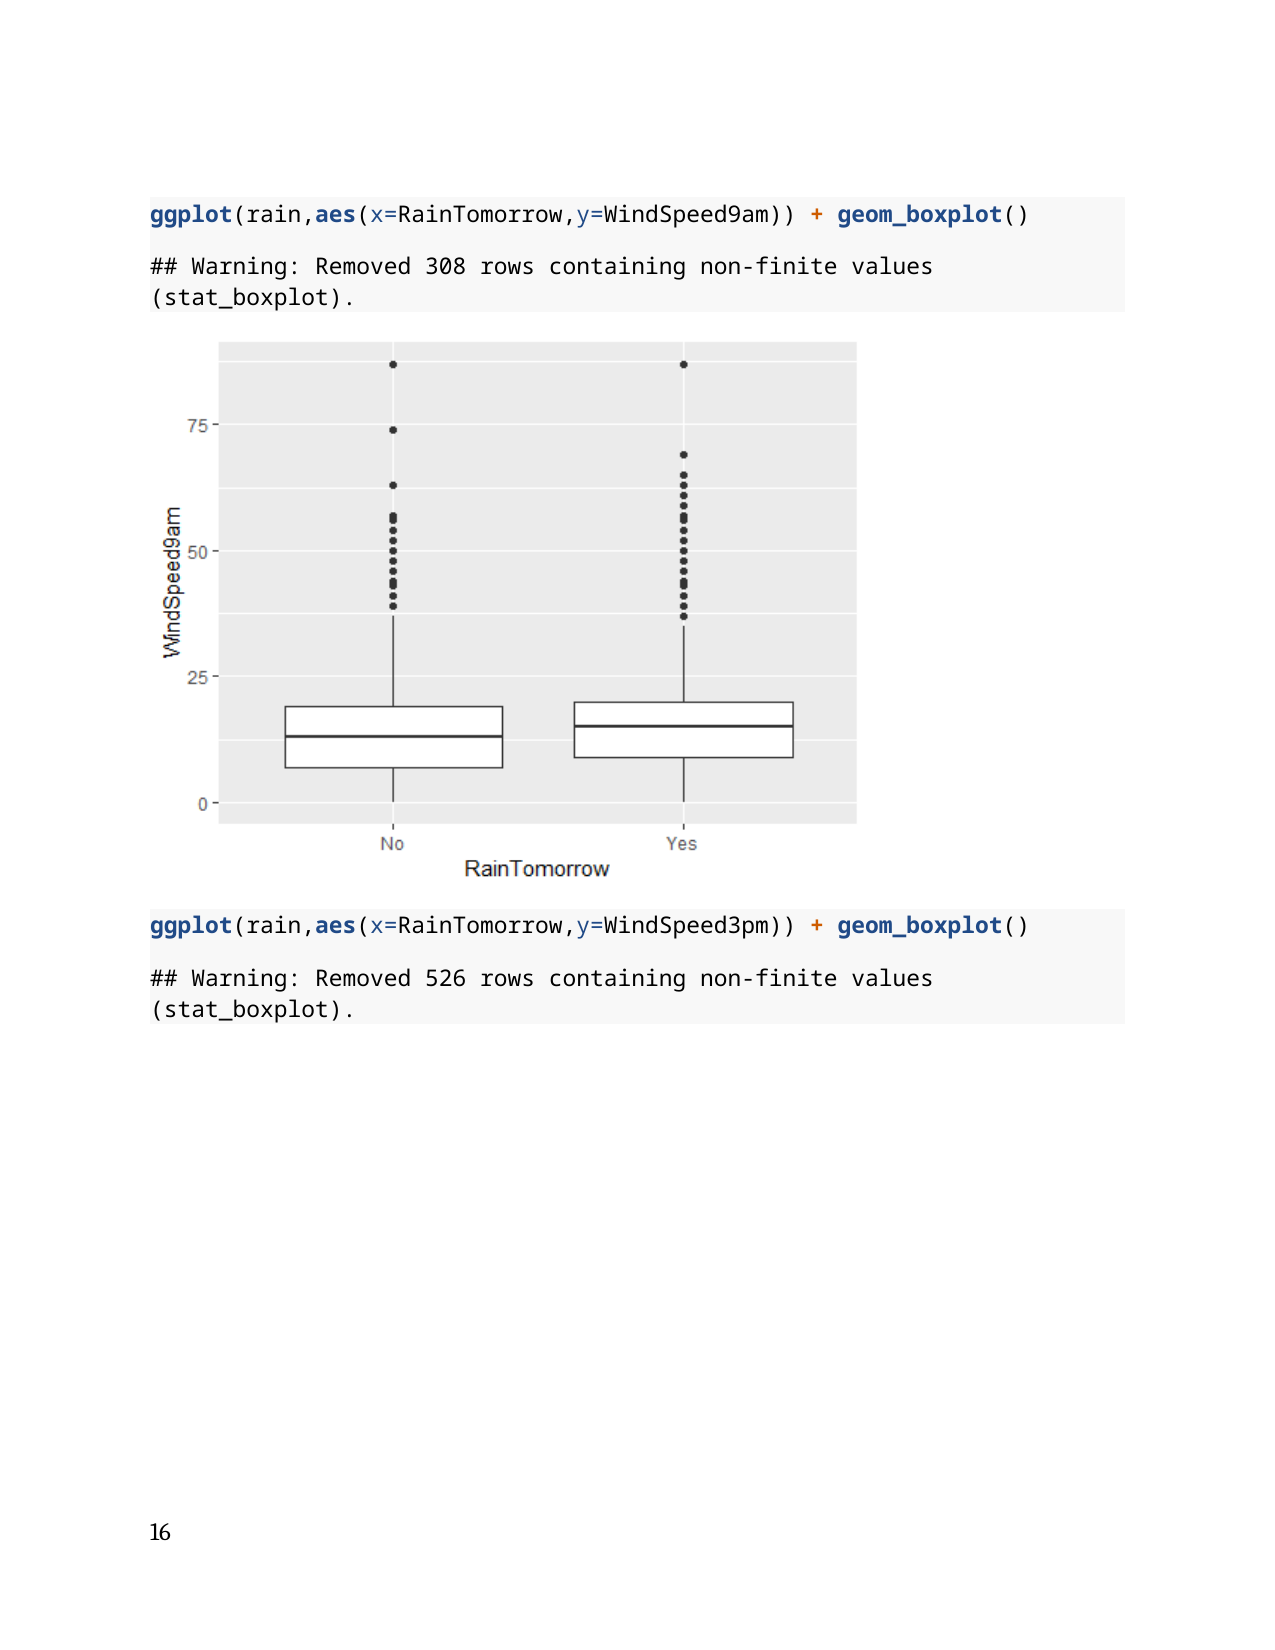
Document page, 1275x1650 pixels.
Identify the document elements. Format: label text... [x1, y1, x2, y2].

picture [150, 332, 869, 891]
text ggplot(rain,aes(x=RainTomorrow,y=WindSpeed3pm)) + geom_boxplot() [150, 909, 1125, 941]
text ggplot(rain,aes(x=RainTomorrow,y=WindSpeed9am)) + geom_boxplot() [150, 197, 1125, 229]
text ## Warning: Removed 308 rows containing non-finite values (stat_boxplot). [150, 249, 1125, 312]
text ## Warning: Removed 526 rows containing non-finite values (stat_boxplot). [150, 962, 1125, 1024]
